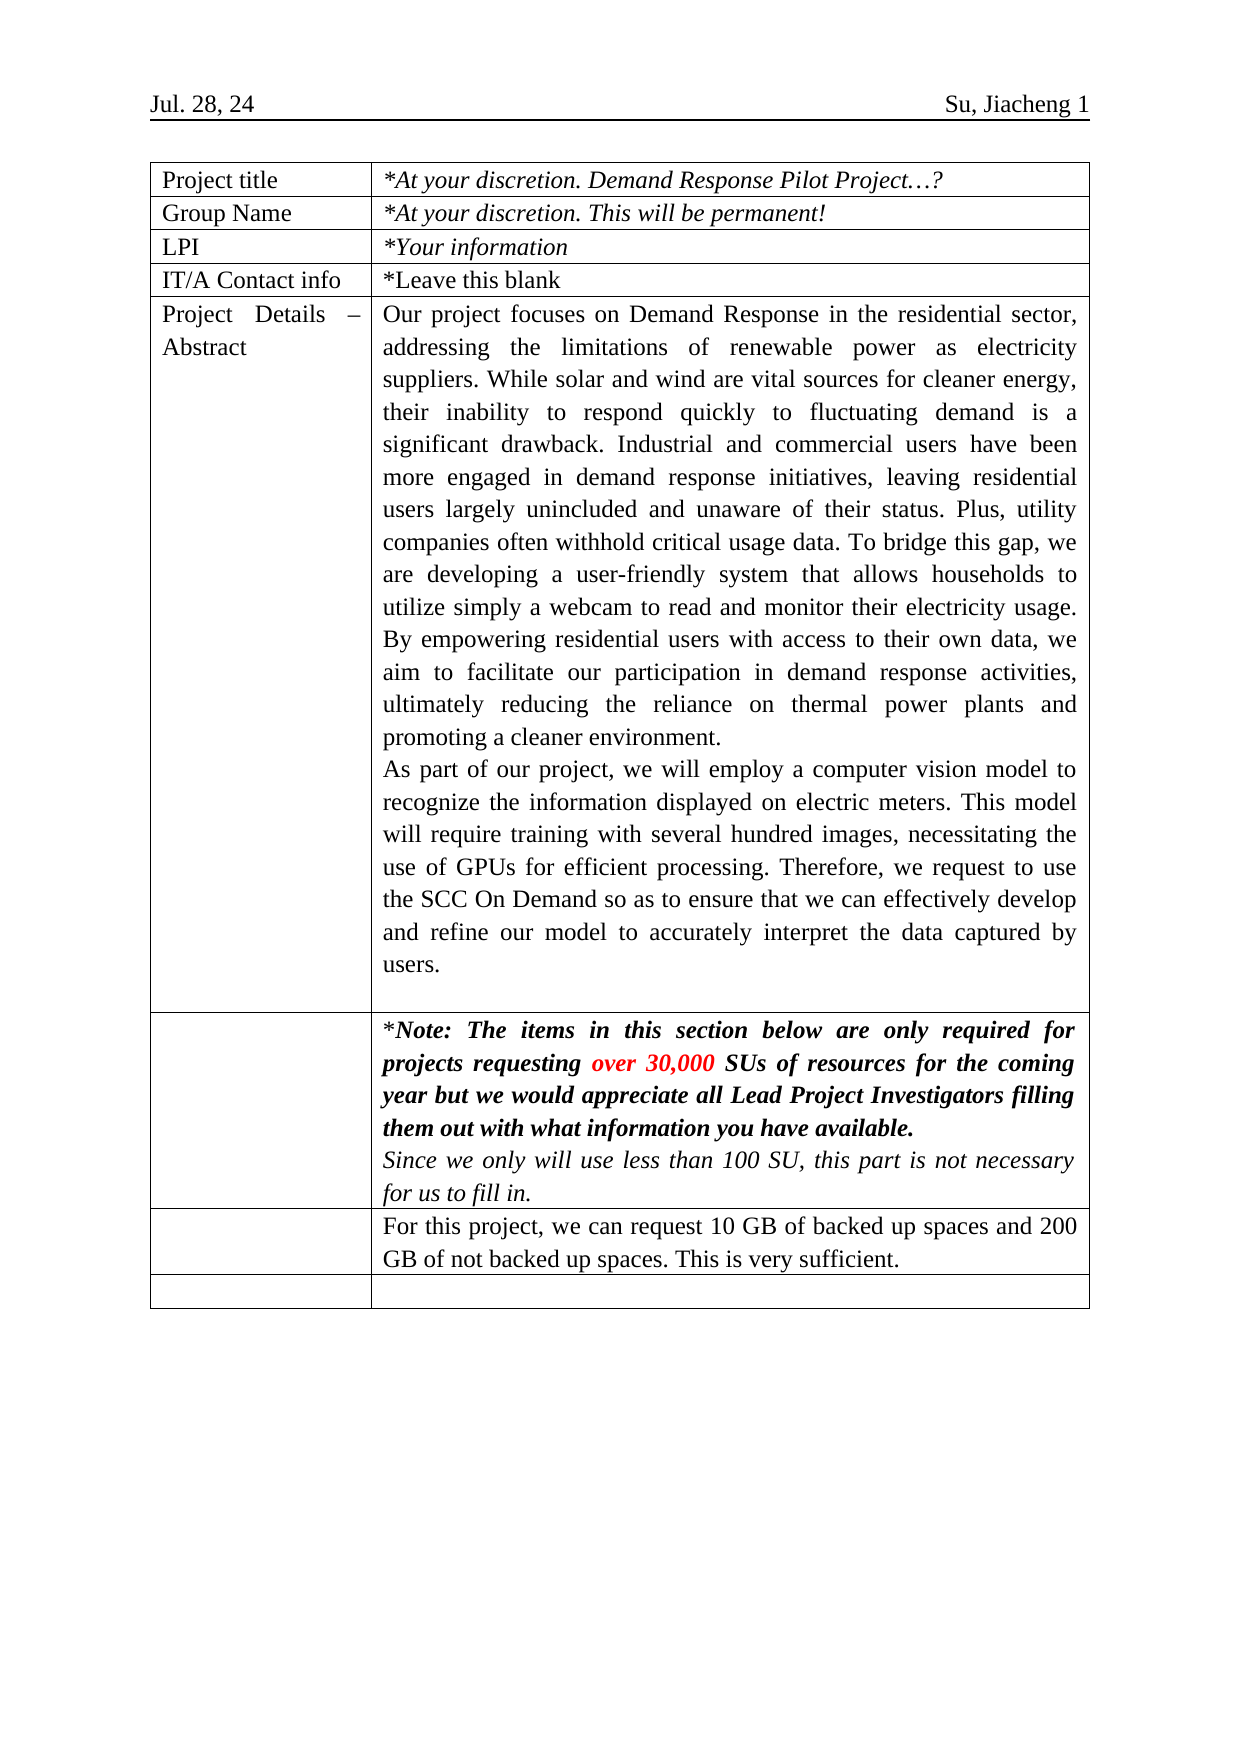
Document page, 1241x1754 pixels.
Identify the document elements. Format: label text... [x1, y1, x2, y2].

table_cell Group Name [151, 197, 371, 229]
table_header *At your discretion. Demand Response Pilot Project…? [372, 163, 1089, 196]
table_header Project title [151, 163, 371, 196]
table_cell IT/A Contact info [151, 264, 371, 296]
table_cell Our project focuses on Demand Response in the residential sector, addressing the limitations of renewable power as electricity suppliers. While solar and wind are vital sources for cleaner energy, their inability to respond quickly to fluctuating demand is a significant drawback. Industrial and commercial users have been more engaged in demand response initiatives, leaving residential users largely unincluded and unaware of their status. Plus, utility companies often withhold critical usage data. To bridge this gap, we are developing a user-friendly system that allows households to utilize simply a webcam to read and monitor their electricity usage. By empowering residential users with access to their own data, we aim to facilitate our participation in demand response activities, ultimately reducing the reliance on thermal power plants and promoting a cleaner environment. As part of our project, we will employ a computer vision model to recognize the information displayed on electric meters. This model will require training with several hundred images, necessitating the use of GPUs for efficient processing. Therefore, we request to use the SCC On Demand so as to ensure that we can effectively develop and refine our model to accurately interpret the data captured by users. [372, 297, 1089, 1012]
table_cell Project Details – Abstract [151, 297, 371, 1012]
table_cell LPI [151, 230, 371, 263]
table_cell [151, 1275, 371, 1308]
table_cell [151, 1209, 371, 1274]
table_cell *Note: The items in this section below are only required for projects requesting over 30,000 SUs of resources for the coming year but we would appreciate all Lead Project Investigators filling them out with what information you have available. Since we only will use less than 100 SU, this part is not necessary for us to fill in. [372, 1013, 1089, 1208]
table_cell [372, 1275, 1089, 1308]
table_cell [151, 1013, 371, 1208]
table_cell For this project, we can request 10 GB of backed up spaces and 200 GB of not backed up spaces. This is very sufficient. [372, 1209, 1089, 1274]
table_cell *Leave this blank [372, 264, 1089, 296]
table_cell *Your information [372, 230, 1089, 263]
table_cell *At your discretion. This will be permanent! [372, 197, 1089, 229]
